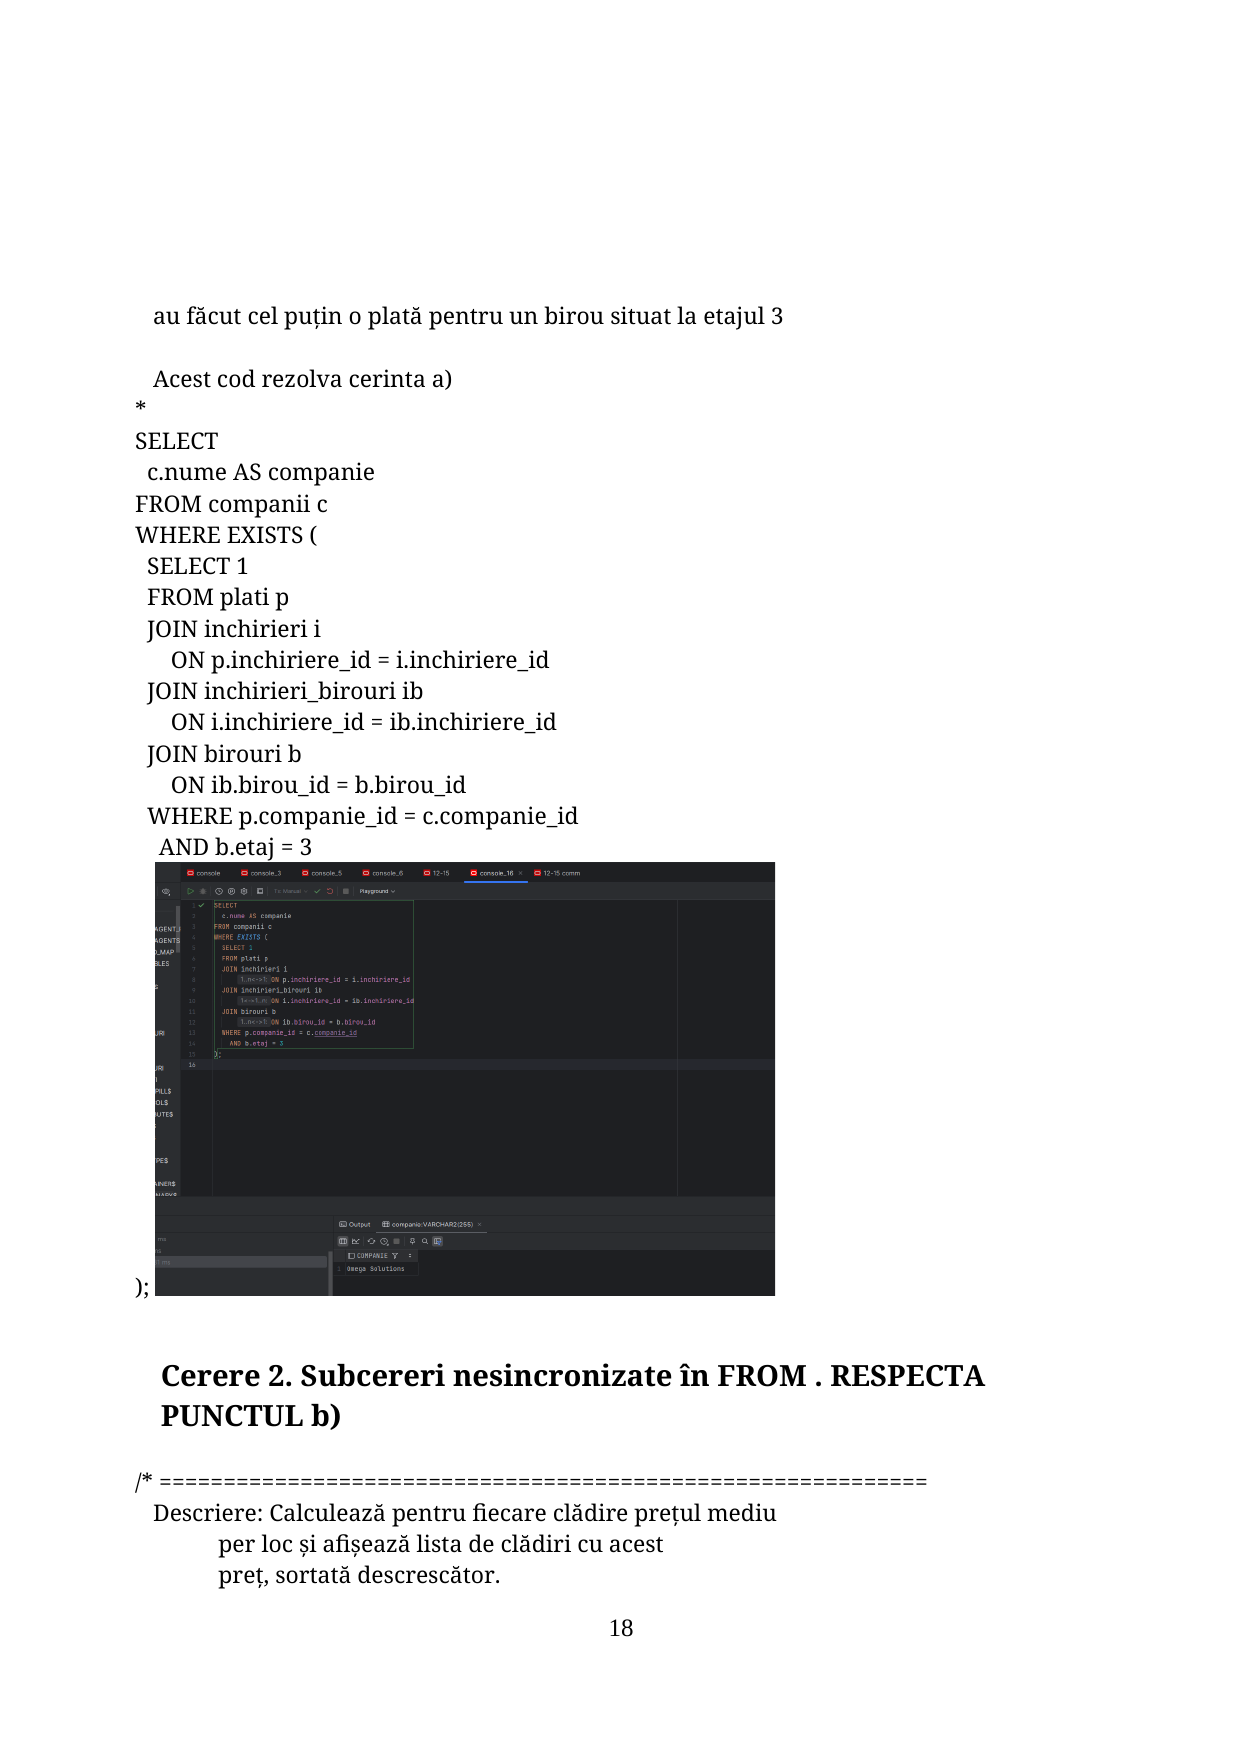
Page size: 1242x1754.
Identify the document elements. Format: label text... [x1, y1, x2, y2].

text per loc și afișează lista de clădiri cu acest [135, 1528, 1107, 1559]
text * [135, 394, 1107, 425]
text JOIN birouri b [135, 737, 1107, 769]
text preț, sortată descrescător. [135, 1559, 1107, 1591]
text AND b.etaj = 3 [135, 831, 1107, 862]
text ON ib.birou_id = b.birou_id [135, 769, 1107, 800]
text JOIN inchirieri_birouri ib [135, 675, 1107, 706]
text SELECT [135, 425, 1107, 456]
text c.nume AS companie [135, 456, 1107, 487]
text /* ============================================================ [135, 1466, 1107, 1497]
text SELECT 1 [135, 550, 1107, 581]
text Acest cod rezolva cerinta a) [135, 362, 1107, 394]
text FROM companii c [135, 487, 1107, 519]
text Descriere: Calculează pentru fiecare clădire prețul mediu [135, 1497, 1107, 1528]
text WHERE p.companie_id = c.companie_id [135, 800, 1107, 831]
text ON i.inchiriere_id = ib.inchiriere_id [135, 706, 1107, 737]
text WHERE EXISTS ( [135, 519, 1107, 550]
text au făcut cel puțin o plată pentru un birou situat la etajul 3 [135, 300, 1107, 331]
text FROM plati p [135, 581, 1107, 612]
subtitle Cerere 2. Subcereri nesincronizate în FROM . RESPECTA PUNCTUL b) [161, 1355, 1081, 1434]
text JOIN inchirieri i [135, 612, 1107, 644]
text ON p.inchiriere_id = i.inchiriere_id [135, 644, 1107, 675]
picture [155, 862, 776, 1296]
